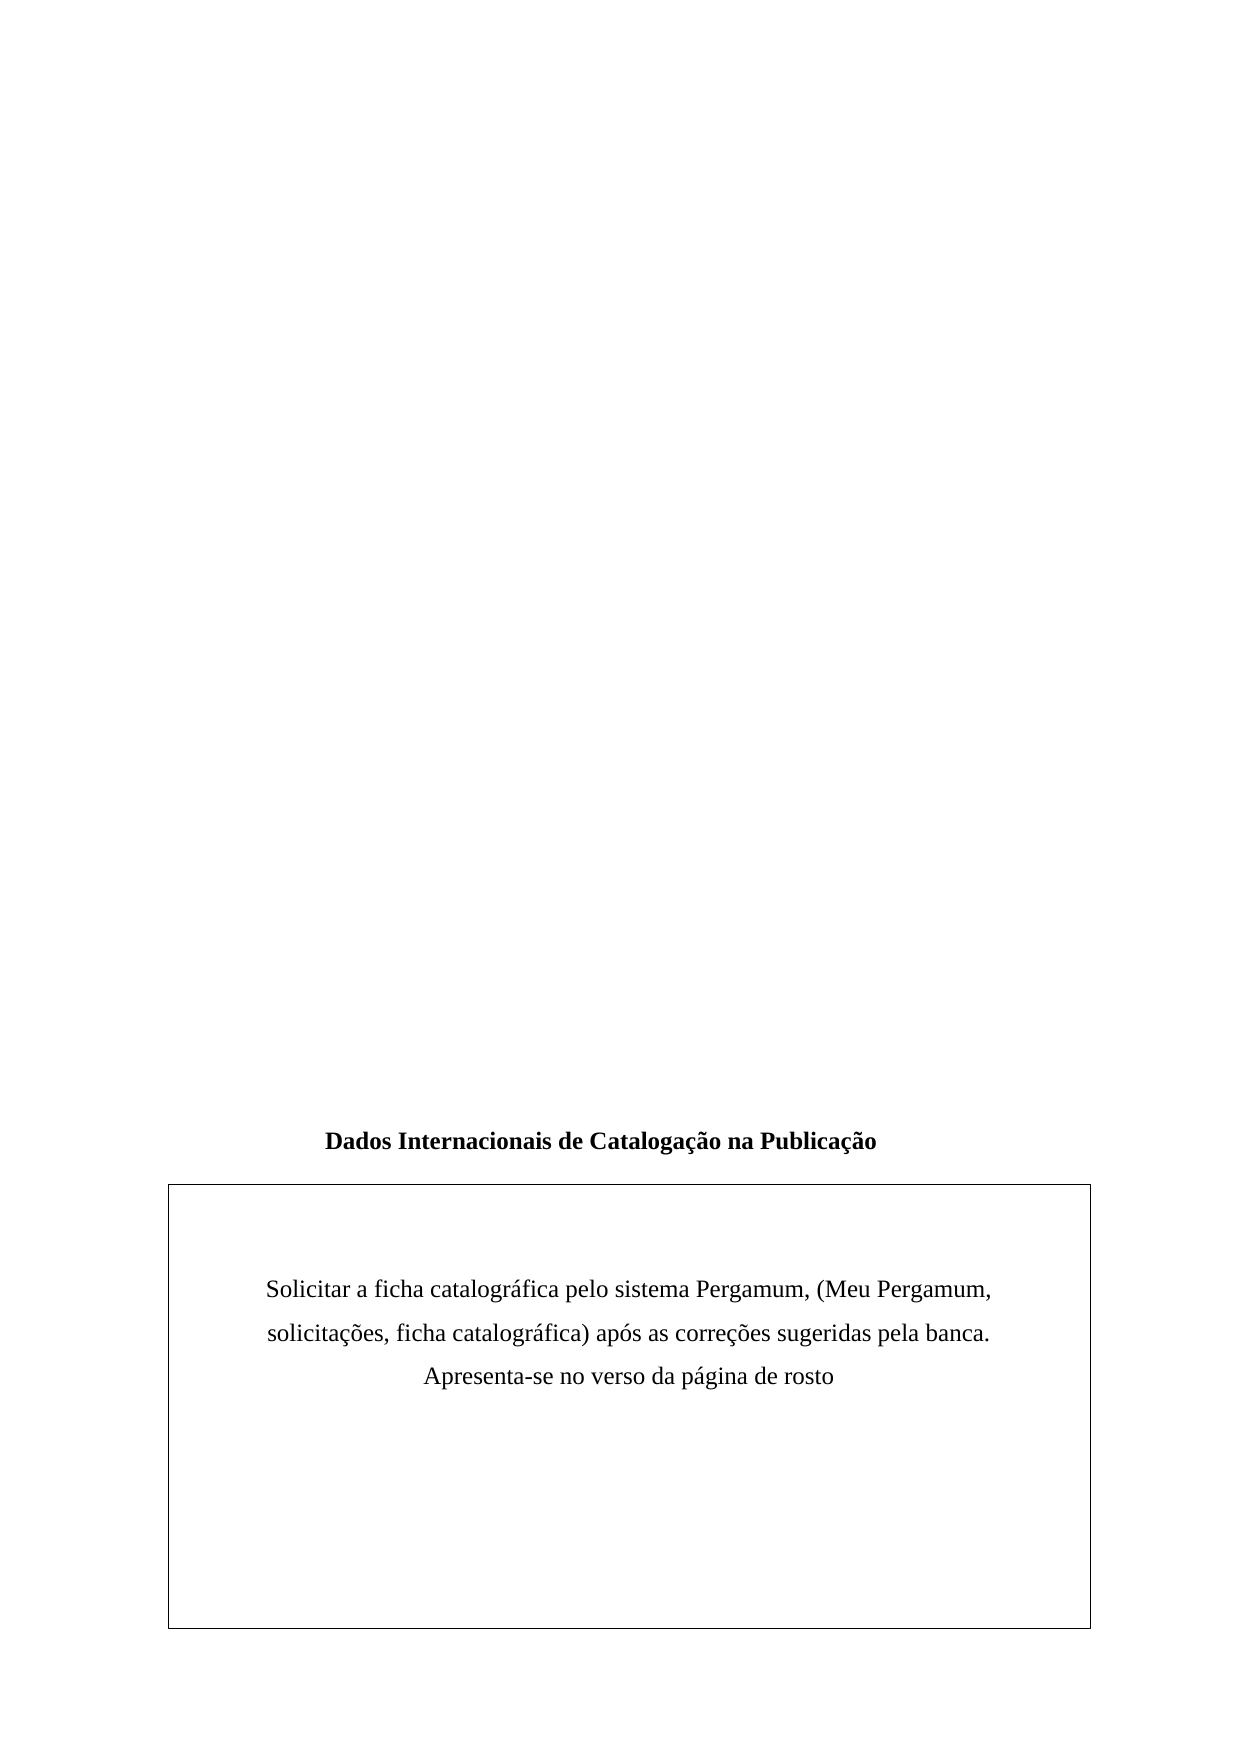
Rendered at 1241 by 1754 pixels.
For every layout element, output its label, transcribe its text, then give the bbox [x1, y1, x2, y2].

text Dados Internacionais de Catalogação na Publicação [251, 1126, 1122, 1155]
